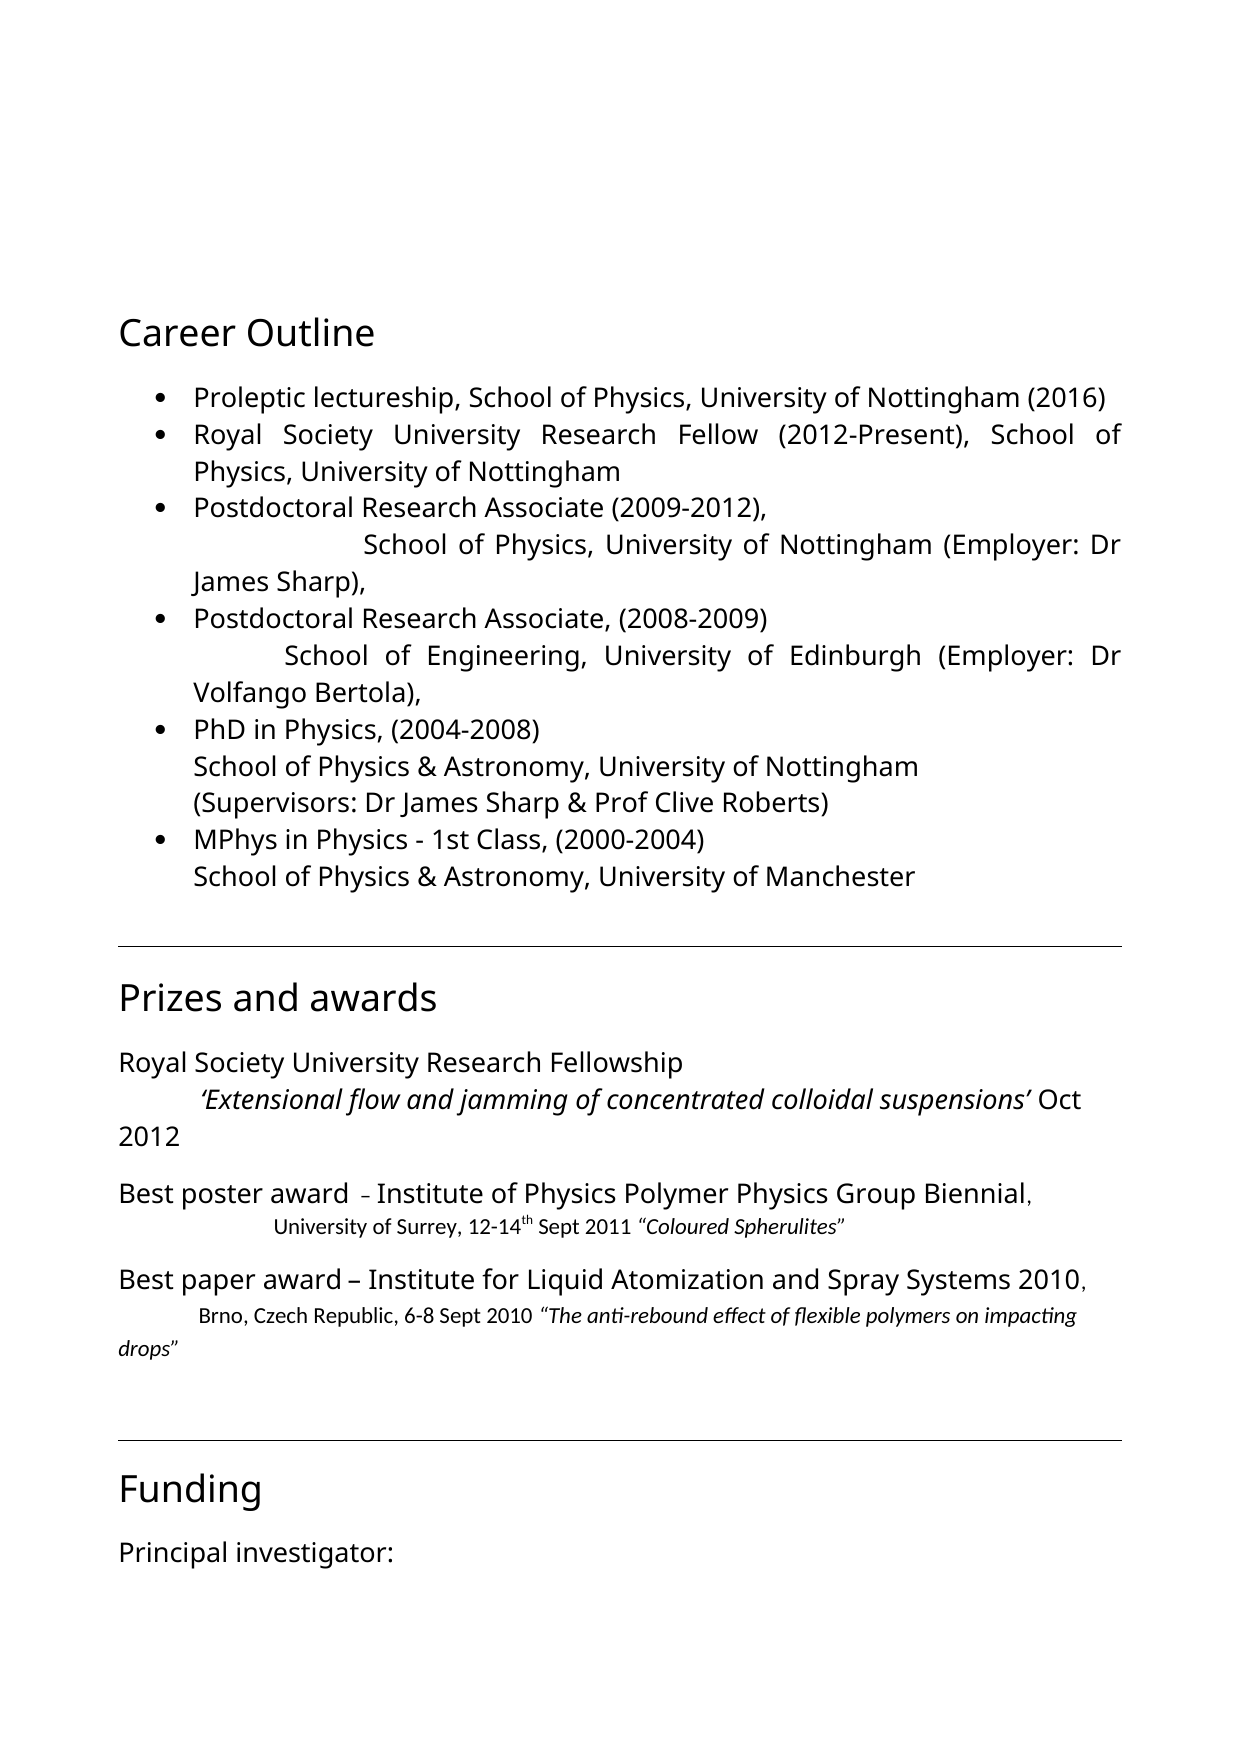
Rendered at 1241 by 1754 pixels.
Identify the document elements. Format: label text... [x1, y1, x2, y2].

list PhD in Physics, (2004-2008) School of Physics & Astronomy, University of Nottingham (Supervisors: Dr James Sharp & Prof Clive Roberts) [156, 710, 1122, 821]
text Royal Society University Research Fellowship ‘Extensional flow and jamming of concentrated colloidal suspensions’ Oct 2012 [118, 1043, 1122, 1154]
list Postdoctoral Research Associate, (2008-2009) School of Engineering, University of Edinburgh (Employer: Dr Volfango Bertola), [156, 599, 1122, 710]
text Best paper award – Institute for Liquid Atomization and Spray Systems 2010, Brno, Czech Republic, 6-8 Sept 2010 “The anti-rebound effect of flexible polymers on impacting drops” [118, 1261, 1122, 1362]
text Principal investigator: [118, 1534, 1122, 1571]
list MPhys in Physics - 1st Class, (2000-2004) School of Physics & Astronomy, University of Manchester [156, 821, 1122, 894]
list Royal Society University Research Fellow (2012-Present), School of Physics, University of Nottingham [156, 415, 1122, 489]
text Prizes and awards [118, 972, 1122, 1023]
list Postdoctoral Research Associate (2009-2012), School of Physics, University of Nottingham (Employer: Dr James Sharp), [156, 489, 1122, 599]
text Career Outline [118, 306, 1122, 357]
text Funding [118, 1462, 1122, 1513]
text Best poster award – Institute of Physics Polymer Physics Group Biennial, University of Surrey, 12-14th Sept 2011 “Coloured Spherulites” [118, 1175, 1122, 1240]
list Proleptic lectureship, School of Physics, University of Nottingham (2016) [156, 378, 1122, 415]
